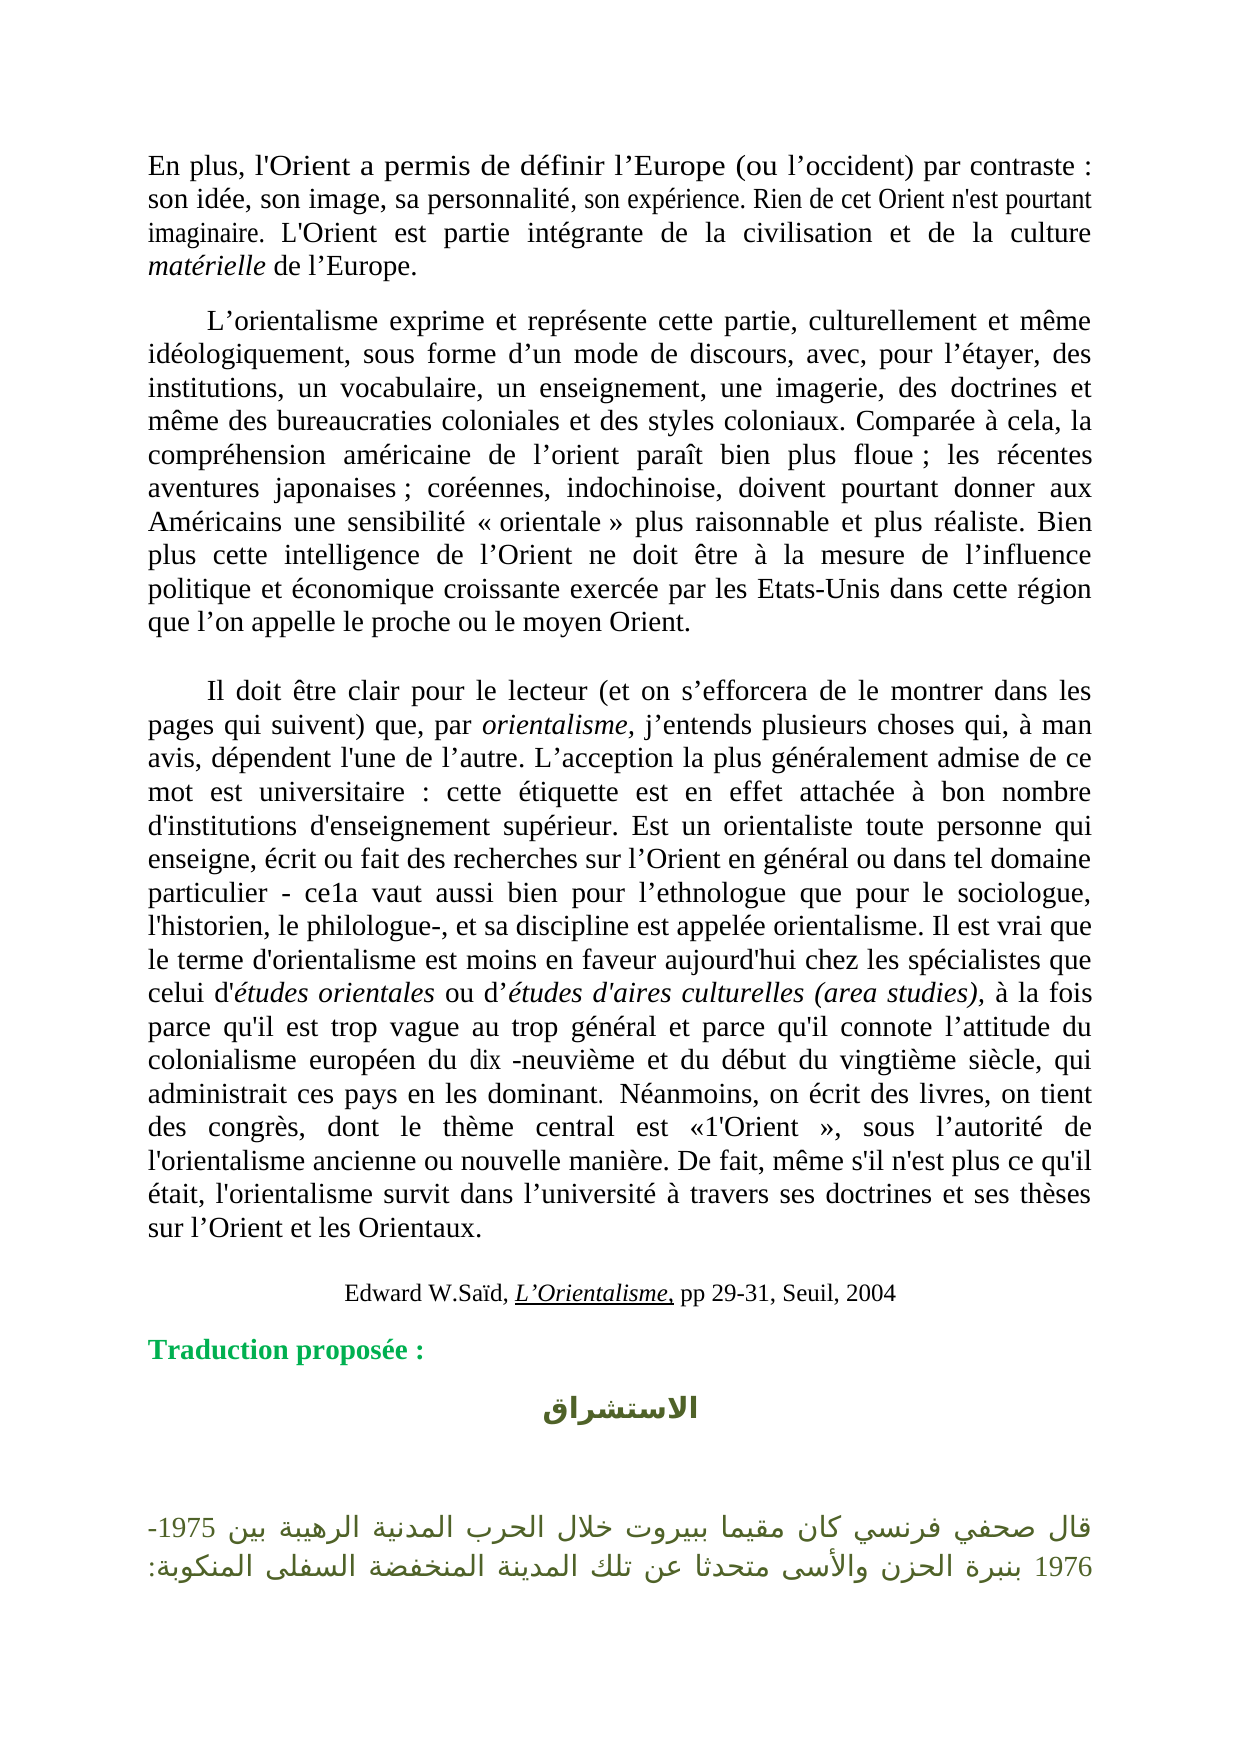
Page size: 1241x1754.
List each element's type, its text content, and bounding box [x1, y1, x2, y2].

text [148, 148, 1093, 282]
text الاستشراق [148, 1391, 1093, 1425]
text Il doit être clair pour le lecteur (et on s’efforcera de le montrer dans les pages qui suivent) que, par orientalisme, j’entends plusieurs choses qui, à man avis, dépendent l'une de l’autre. L’acception la plus généralement admise de ce mot est universitaire : cette étiquette est en effet attachée à bon nombre d'institutions d'enseignement supérieur. Est un orientaliste toute personne qui enseigne, écrit ou fait des recherches sur l’Orient en général ou dans tel domaine particulier - ce1a vaut aussi bien pour l’ethnologue que pour le sociologue, l'historien, le philologue-, et sa discipline est appelée orientalisme. Il est vrai que le terme d'orientalisme est moins en faveur aujourd'hui chez les spécialistes que celui d'études orientales ou d’études d'aires culturelles (area studies), à la fois parce qu'il est trop vague au trop général et parce qu'il connote l’attitude du colonialisme européen du dix -neuvième et du début du vingtième siècle, qui administrait ces pays en les dominant. Néanmoins, on écrit des livres, on tient des congrès, dont le thème central est «1'Orient », sous l’autorité de l'orientalisme ancienne ou nouvelle manière. De fait, même s'il n'est plus ce qu'il était, l'orientalisme survit dans l’université à travers ses doctrines et ses thèses sur l’Orient et les Orientaux. [148, 673, 1093, 1244]
text Traduction proposée : [148, 1332, 1093, 1366]
text Edward W.Saïd, L’Orientalisme, pp 29-31, Seuil, 2004 [148, 1278, 1093, 1307]
text L’orientalisme exprime et représente cette partie, culturellement et même idéologiquement, sous forme d’un mode de discours, avec, pour l’étayer, des institutions, un vocabulaire, un enseignement, une imagerie, des doctrines et même des bureaucraties coloniales et des styles coloniaux. Comparée à cela, la compréhension américaine de l’orient paraît bien plus floue ; les récentes aventures japonaises ; coréennes, indochinoise, doivent pourtant donner aux Américains une sensibilité « orientale » plus raisonnable et plus réaliste. Bien plus cette intelligence de l’Orient ne doit être à la mesure de l’influence politique et économique croissante exercée par les Etats-Unis dans cette région que l’on appelle le proche ou le moyen Orient. [148, 303, 1093, 638]
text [148, 1510, 1093, 1582]
